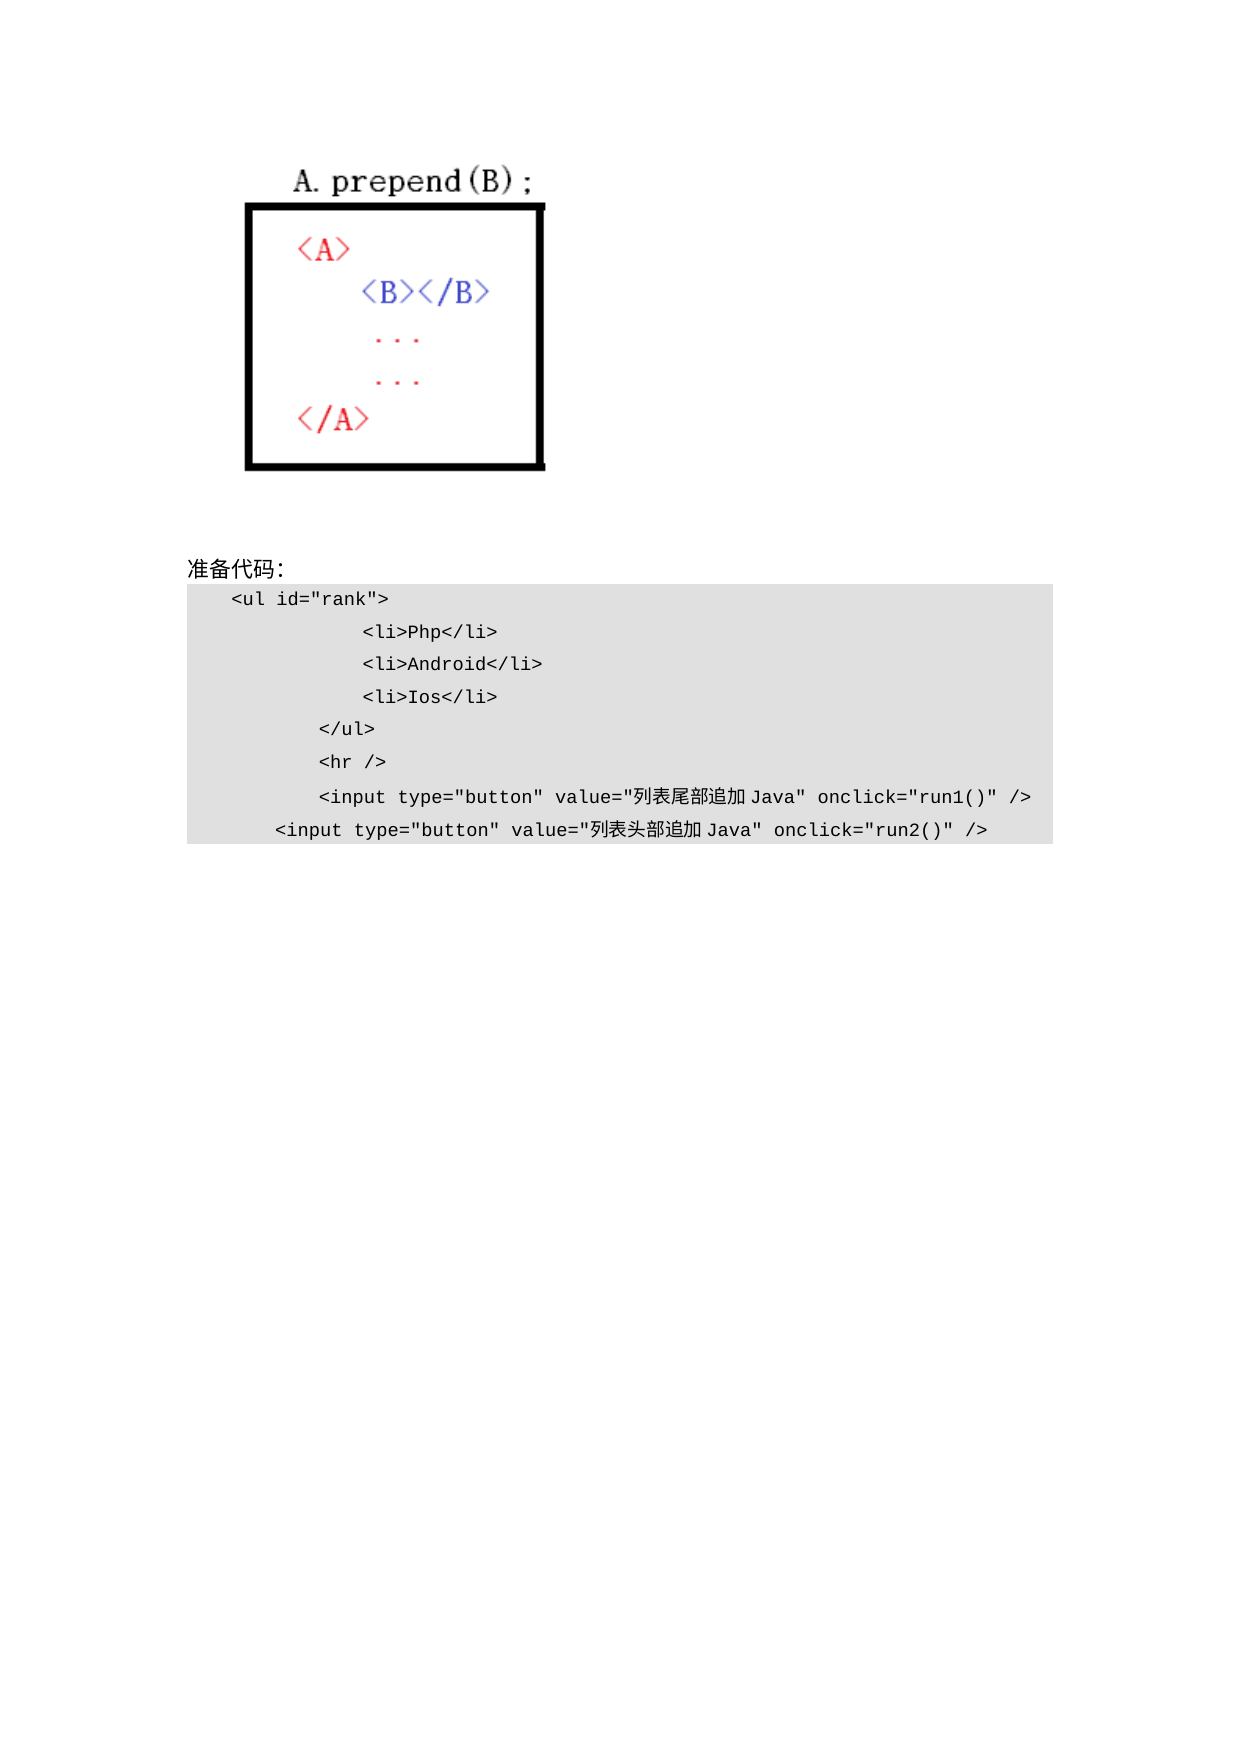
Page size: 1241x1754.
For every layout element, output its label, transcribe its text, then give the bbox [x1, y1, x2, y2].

picture [231, 162, 555, 487]
text <hr /> [187, 747, 1053, 779]
text </ul> [187, 714, 1053, 747]
text <input type="button" value="列表头部追加Java" onclick="run2()" /> [187, 812, 1053, 844]
text <li>Ios</li> [187, 682, 1053, 714]
text <input type="button" value="列表尾部追加Java" onclick="run1()" /> [187, 779, 1053, 812]
text 准备代码： [187, 552, 1053, 584]
text <li>Php</li> [187, 617, 1053, 649]
text <ul id="rank"> [187, 584, 1053, 617]
text <li>Android</li> [187, 649, 1053, 682]
